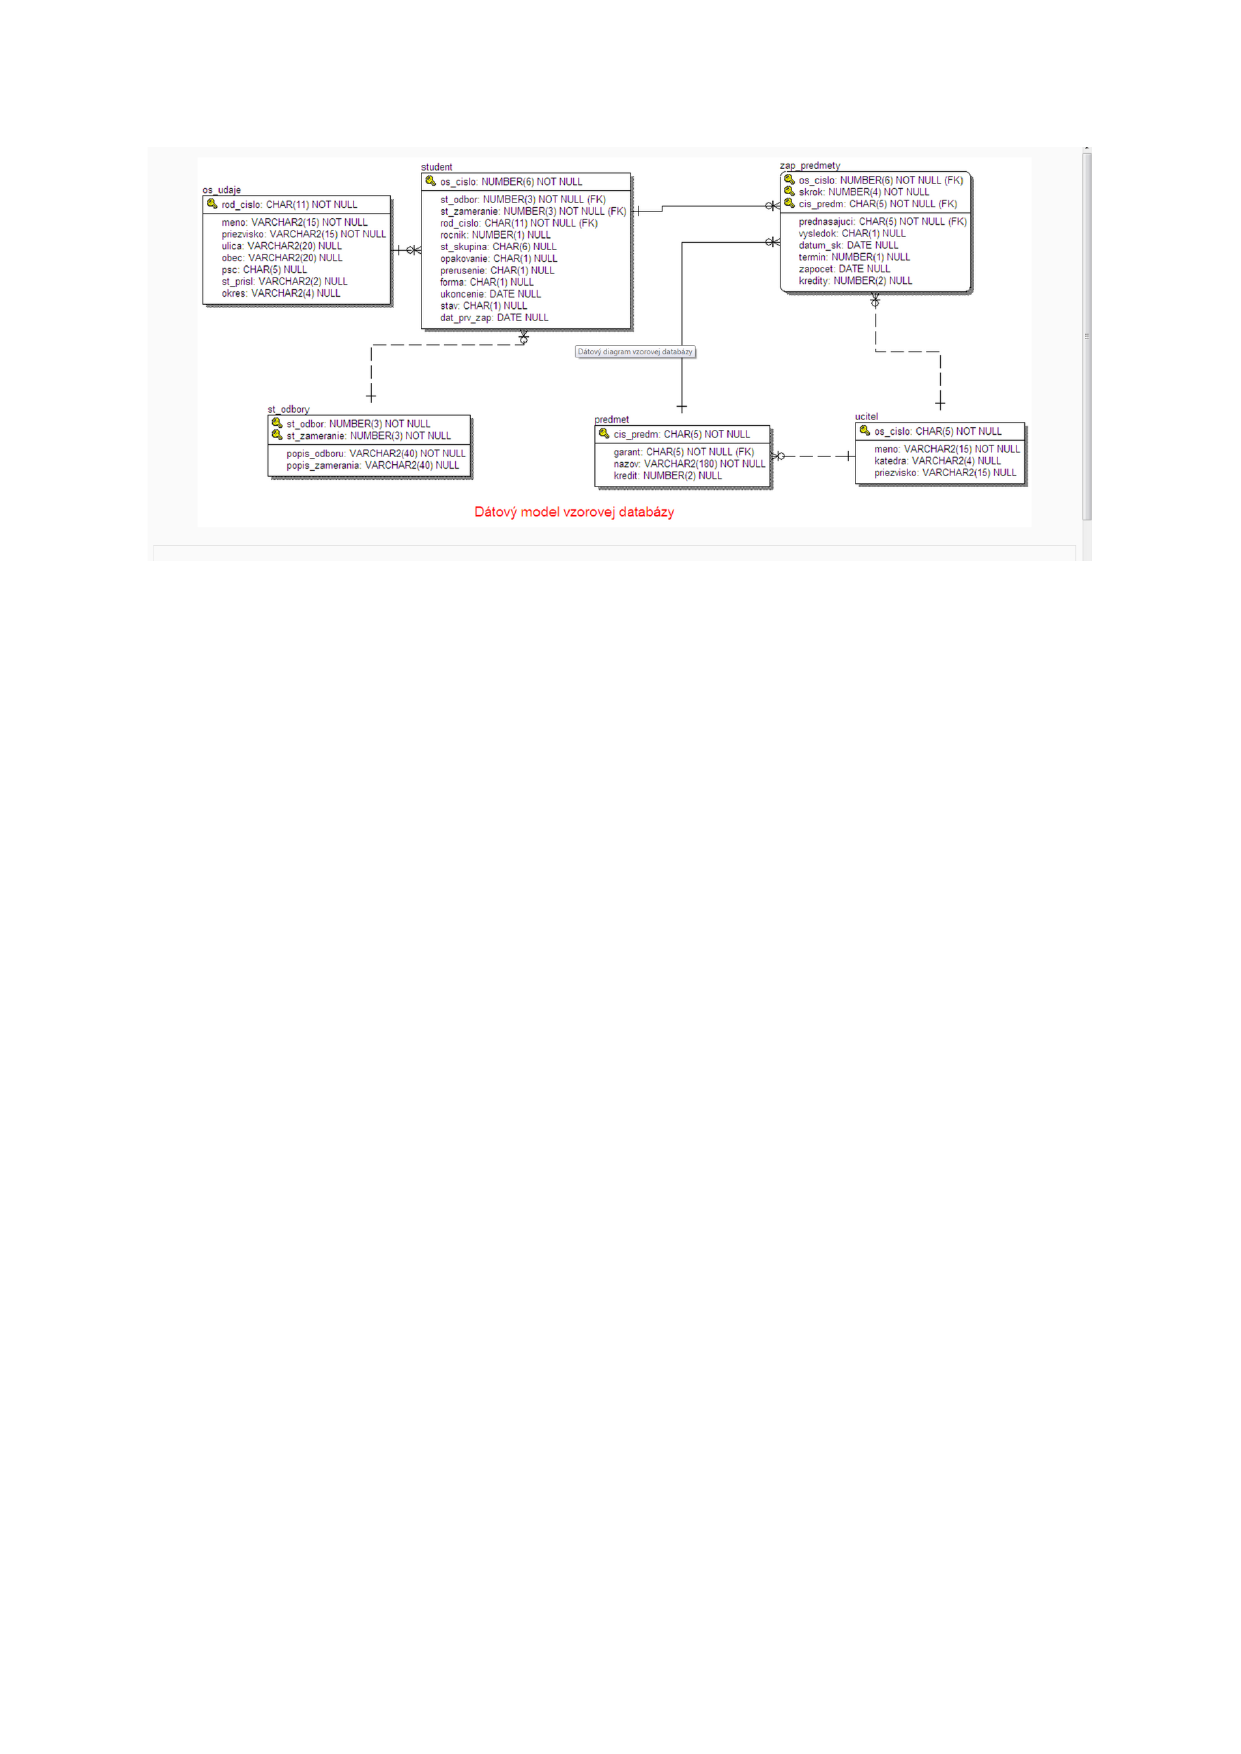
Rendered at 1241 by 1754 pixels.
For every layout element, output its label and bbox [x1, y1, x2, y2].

picture [147, 147, 1092, 561]
